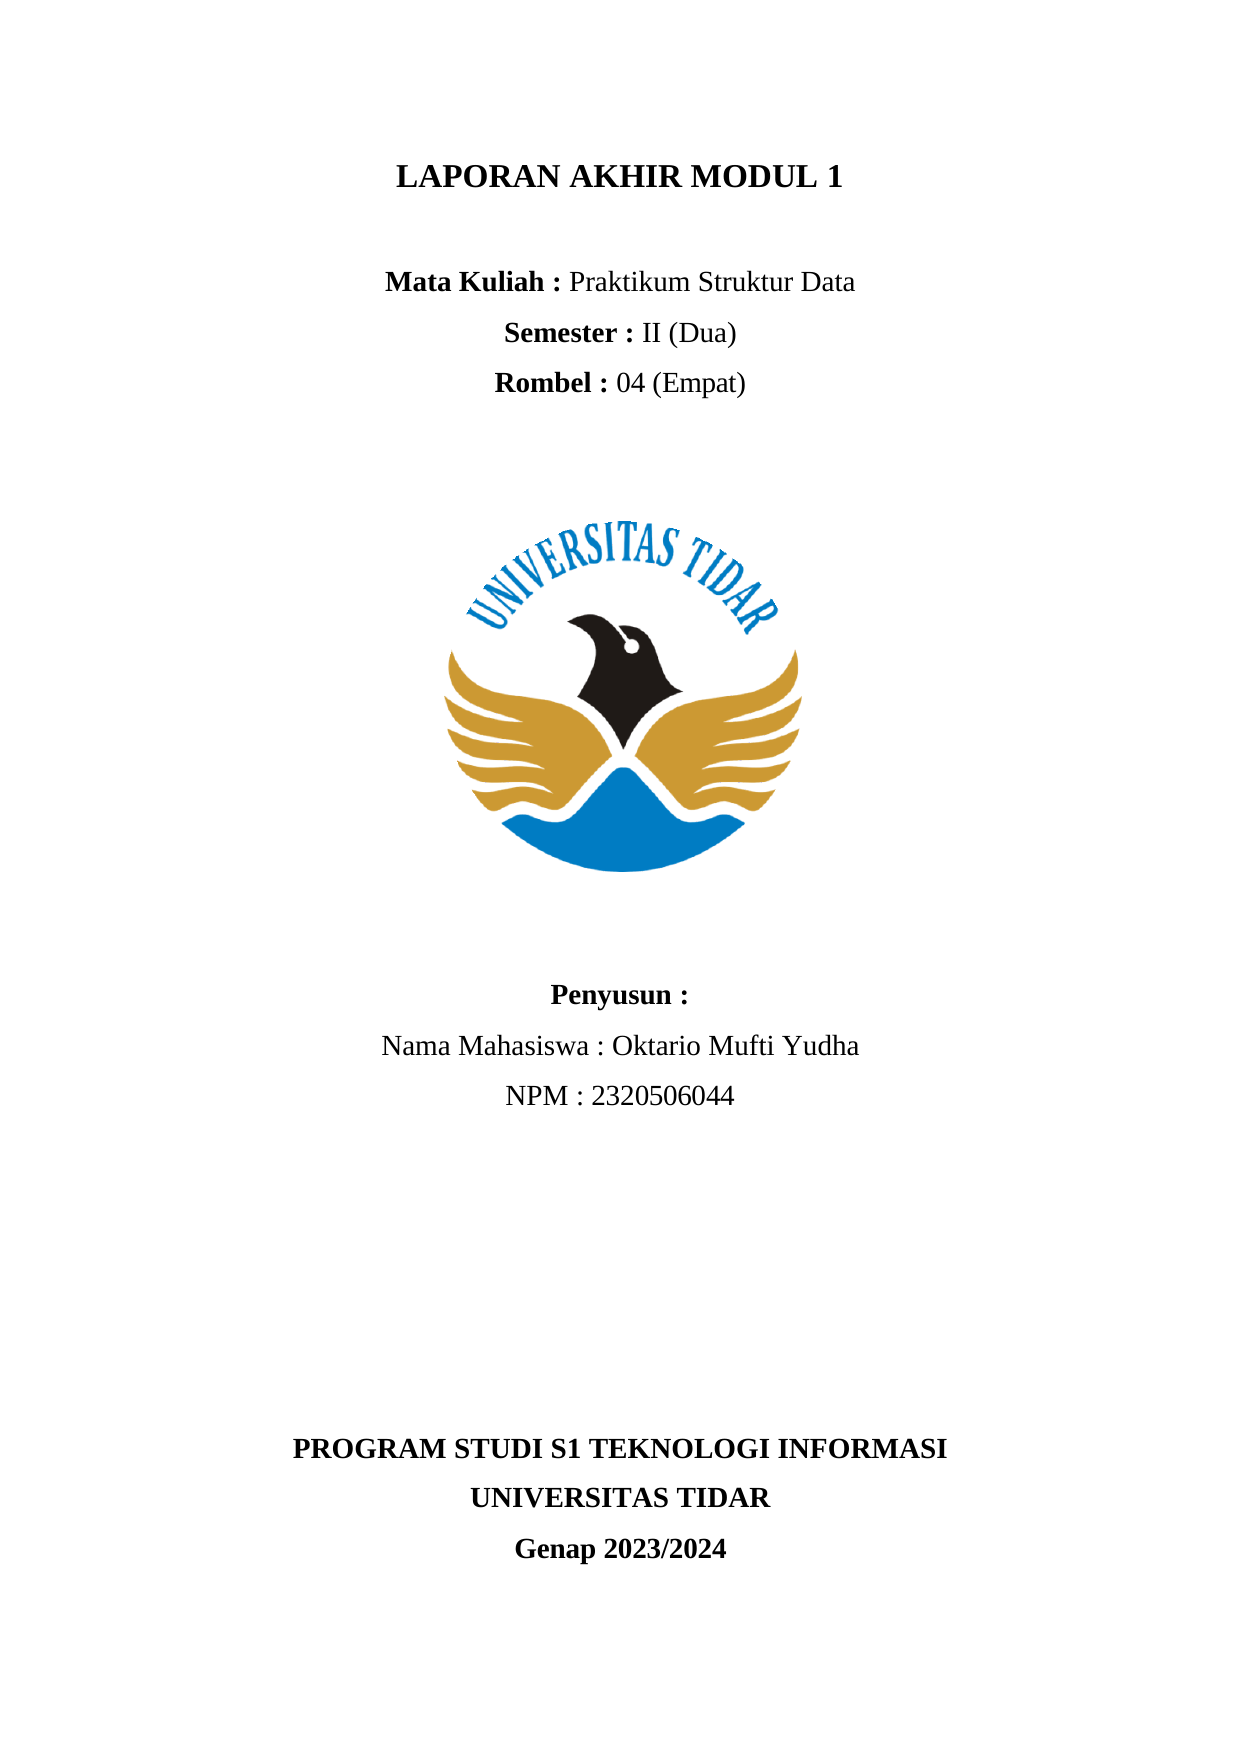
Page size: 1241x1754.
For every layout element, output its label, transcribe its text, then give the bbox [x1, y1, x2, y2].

text Nama Mahasiswa : Oktario Mufti Yudha [173, 1028, 1068, 1062]
text Mata Kuliah : Praktikum Struktur Data [173, 264, 1068, 298]
text PROGRAM STUDI S1 TEKNOLOGI INFORMASI [172, 1431, 1068, 1464]
text Semester : II (Dua) [172, 315, 1068, 348]
text Penyusun : [172, 977, 1068, 1011]
text NPM : 2320506044 [172, 1078, 1068, 1112]
picture [444, 520, 802, 872]
text Rombel : 04 (Empat) [173, 365, 1068, 398]
text Genap 2023/2024 [173, 1531, 1068, 1564]
text UNIVERSITAS TIDAR [172, 1481, 1068, 1514]
title LAPORAN AKHIR MODUL 1 [172, 156, 1068, 195]
